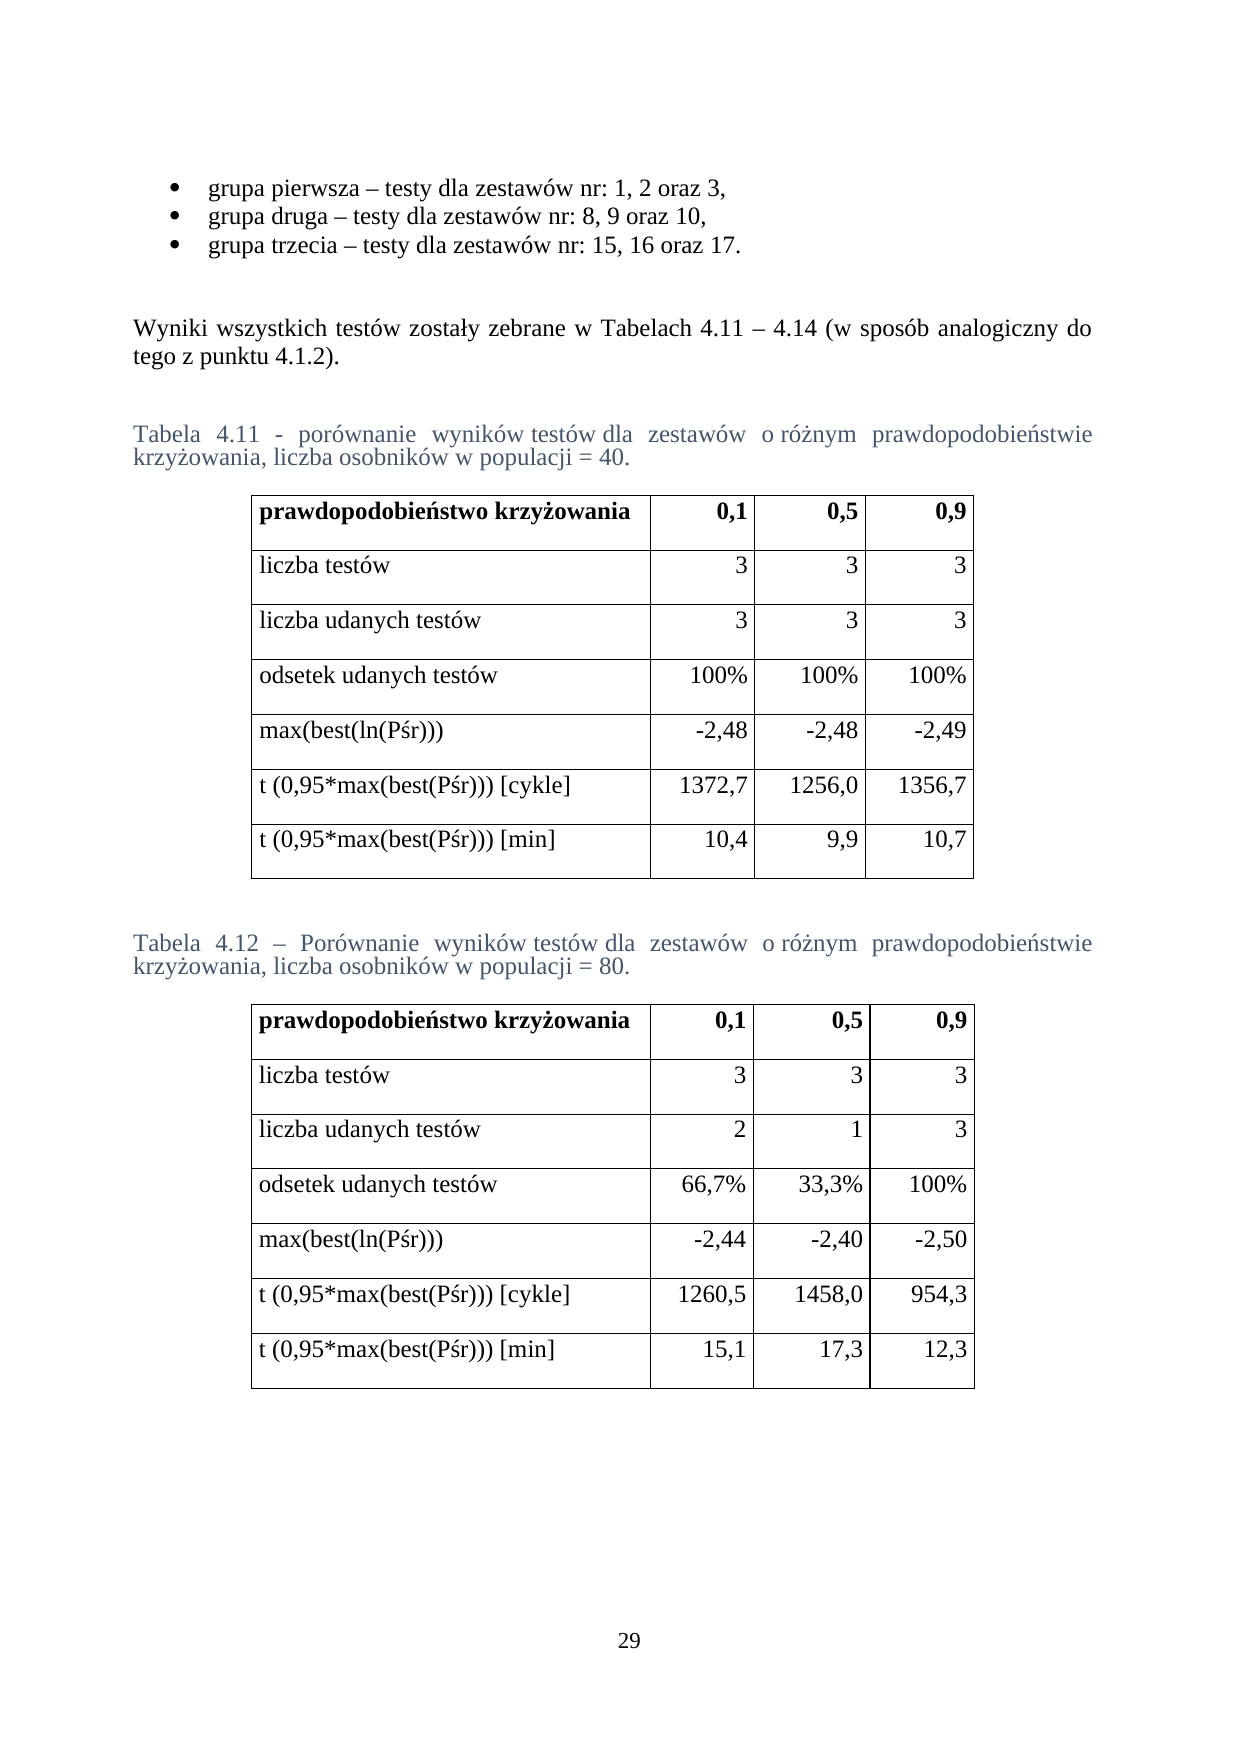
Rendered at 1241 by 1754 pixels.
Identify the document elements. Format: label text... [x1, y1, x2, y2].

table_cell -2,44 [651, 1224, 753, 1278]
table_cell -2,48 [651, 715, 754, 769]
text Tabela 4.11 - porównanie wyników testów dla zestawów o różnym prawdopodobieństwie krzyżowania, liczba osobników w populacji = 40. [133, 424, 1093, 470]
table_cell 3 [651, 551, 754, 604]
table_cell max(best(ln(Pśr))) [252, 715, 650, 769]
table_cell 100% [651, 660, 754, 714]
table_cell 3 [754, 1060, 869, 1113]
table_cell odsetek udanych testów [252, 1169, 650, 1223]
table_cell 3 [871, 1115, 974, 1168]
table_cell max(best(ln(Pśr))) [252, 1224, 650, 1278]
table_cell 100% [755, 660, 865, 714]
table_cell -2,48 [755, 715, 865, 769]
table_cell liczba udanych testów [252, 605, 650, 659]
table_cell 2 [651, 1115, 753, 1168]
table_cell 3 [871, 1060, 974, 1113]
table_cell 1356,7 [866, 770, 973, 823]
table_cell 1256,0 [755, 770, 865, 823]
table_cell 1372,7 [651, 770, 754, 823]
table_cell 15,1 [651, 1334, 753, 1387]
table_cell t (0,95*max(best(Pśr))) [min] [252, 825, 650, 878]
table_cell -2,49 [866, 715, 973, 769]
table_cell 1260,5 [651, 1279, 753, 1333]
table_cell 3 [866, 605, 973, 659]
table_cell 3 [755, 551, 865, 604]
table_cell 33,3% [754, 1169, 869, 1223]
table_header prawdopodobieństwo krzyżowania [252, 496, 650, 549]
table_header 0,5 [755, 496, 865, 549]
text Tabela 4.12 – Porównanie wyników testów dla zestawów o różnym prawdopodobieństwie krzyżowania, liczba osobników w populacji = 80. [133, 933, 1093, 979]
table_cell 10,4 [651, 825, 754, 878]
table_cell 954,3 [871, 1279, 974, 1333]
table_cell liczba testów [252, 551, 650, 604]
table_cell liczba testów [252, 1060, 650, 1113]
table_cell -2,40 [754, 1224, 869, 1278]
list grupa trzecia – testy dla zestawów nr: 15, 16 oraz 17. [170, 230, 1093, 259]
table_cell liczba udanych testów [252, 1115, 650, 1168]
table_cell 10,7 [866, 825, 973, 878]
table_cell 100% [866, 660, 973, 714]
list grupa pierwsza – testy dla zestawów nr: 1, 2 oraz 3, [170, 173, 1093, 201]
table_cell 17,3 [754, 1334, 869, 1387]
table_header 0,5 [754, 1005, 869, 1059]
table_cell 12,3 [871, 1334, 974, 1387]
table_cell 3 [866, 551, 973, 604]
table_cell 3 [651, 1060, 753, 1113]
table_header 0,9 [871, 1005, 974, 1059]
table_cell 1458,0 [754, 1279, 869, 1333]
text Wyniki wszystkich testów zostały zebrane w Tabelach 4.11 – 4.14 (w sposób analogiczny do tego z punktu 4.1.2). [133, 313, 1093, 370]
table_cell 3 [651, 605, 754, 659]
table_header 0,9 [866, 496, 973, 549]
table_cell t (0,95*max(best(Pśr))) [cykle] [252, 1279, 650, 1333]
table_header 0,1 [651, 496, 754, 549]
table_cell 100% [871, 1169, 974, 1223]
table_cell -2,50 [871, 1224, 974, 1278]
table_cell 3 [755, 605, 865, 659]
table_cell t (0,95*max(best(Pśr))) [cykle] [252, 770, 650, 823]
table_cell 9,9 [755, 825, 865, 878]
table_header 0,1 [651, 1005, 753, 1059]
table_cell t (0,95*max(best(Pśr))) [min] [252, 1334, 650, 1387]
list grupa druga – testy dla zestawów nr: 8, 9 oraz 10, [170, 201, 1093, 230]
table_cell odsetek udanych testów [252, 660, 650, 714]
table_cell 66,7% [651, 1169, 753, 1223]
table_header prawdopodobieństwo krzyżowania [252, 1005, 650, 1059]
table_cell 1 [754, 1115, 869, 1168]
